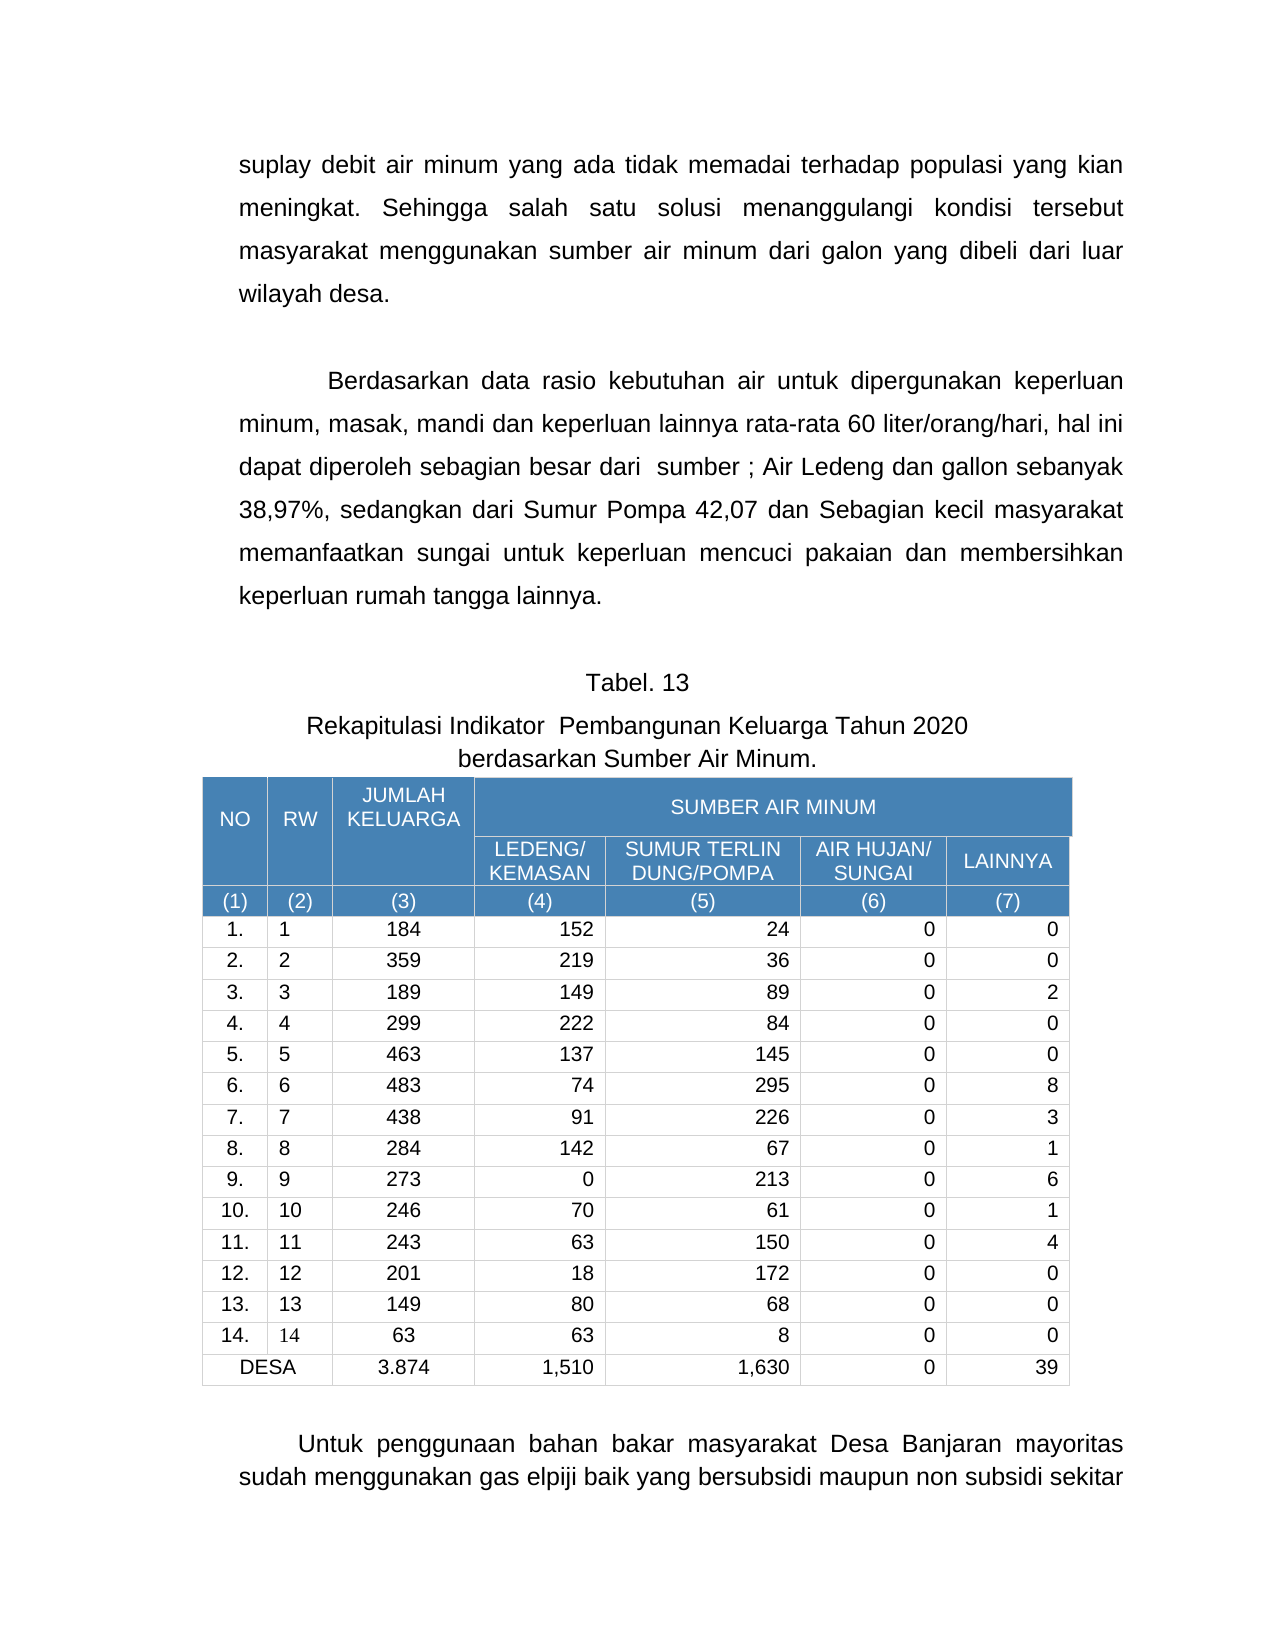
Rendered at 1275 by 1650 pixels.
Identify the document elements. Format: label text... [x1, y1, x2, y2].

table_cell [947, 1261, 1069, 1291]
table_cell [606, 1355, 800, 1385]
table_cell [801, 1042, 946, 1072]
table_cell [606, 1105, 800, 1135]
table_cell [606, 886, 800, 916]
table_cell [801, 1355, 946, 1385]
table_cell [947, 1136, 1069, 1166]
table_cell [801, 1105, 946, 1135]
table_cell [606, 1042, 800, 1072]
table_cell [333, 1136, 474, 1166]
list Berdasarkan data rasio kebutuhan air untuk dipergunakan keperluan minum, masak, mandi dan keperluan lainnya rata-rata 60 liter/orang/hari, hal ini dapat diperoleh sebagian besar dari sumber ; Air Ledeng dan gallon sebanyak 38,97%, sedangkan dari Sumur Pompa 42,07 dan Sebagian kecil masyarakat memanfaatkan sungai untuk keperluan mencuci pakaian dan membersihkan keperluan rumah tangga lainnya. [239, 366, 1125, 610]
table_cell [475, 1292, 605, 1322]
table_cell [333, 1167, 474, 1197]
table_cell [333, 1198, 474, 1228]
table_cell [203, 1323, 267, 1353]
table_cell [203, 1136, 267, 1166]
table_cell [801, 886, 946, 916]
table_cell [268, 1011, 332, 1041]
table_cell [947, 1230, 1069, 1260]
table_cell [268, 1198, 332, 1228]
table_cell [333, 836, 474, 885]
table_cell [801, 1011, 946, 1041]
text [239, 1429, 1125, 1491]
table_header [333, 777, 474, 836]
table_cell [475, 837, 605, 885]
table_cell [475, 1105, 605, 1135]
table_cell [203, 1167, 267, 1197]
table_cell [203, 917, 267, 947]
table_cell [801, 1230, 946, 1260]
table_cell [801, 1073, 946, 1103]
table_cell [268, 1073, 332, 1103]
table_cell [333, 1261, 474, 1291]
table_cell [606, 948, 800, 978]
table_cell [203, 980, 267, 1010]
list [239, 150, 1125, 308]
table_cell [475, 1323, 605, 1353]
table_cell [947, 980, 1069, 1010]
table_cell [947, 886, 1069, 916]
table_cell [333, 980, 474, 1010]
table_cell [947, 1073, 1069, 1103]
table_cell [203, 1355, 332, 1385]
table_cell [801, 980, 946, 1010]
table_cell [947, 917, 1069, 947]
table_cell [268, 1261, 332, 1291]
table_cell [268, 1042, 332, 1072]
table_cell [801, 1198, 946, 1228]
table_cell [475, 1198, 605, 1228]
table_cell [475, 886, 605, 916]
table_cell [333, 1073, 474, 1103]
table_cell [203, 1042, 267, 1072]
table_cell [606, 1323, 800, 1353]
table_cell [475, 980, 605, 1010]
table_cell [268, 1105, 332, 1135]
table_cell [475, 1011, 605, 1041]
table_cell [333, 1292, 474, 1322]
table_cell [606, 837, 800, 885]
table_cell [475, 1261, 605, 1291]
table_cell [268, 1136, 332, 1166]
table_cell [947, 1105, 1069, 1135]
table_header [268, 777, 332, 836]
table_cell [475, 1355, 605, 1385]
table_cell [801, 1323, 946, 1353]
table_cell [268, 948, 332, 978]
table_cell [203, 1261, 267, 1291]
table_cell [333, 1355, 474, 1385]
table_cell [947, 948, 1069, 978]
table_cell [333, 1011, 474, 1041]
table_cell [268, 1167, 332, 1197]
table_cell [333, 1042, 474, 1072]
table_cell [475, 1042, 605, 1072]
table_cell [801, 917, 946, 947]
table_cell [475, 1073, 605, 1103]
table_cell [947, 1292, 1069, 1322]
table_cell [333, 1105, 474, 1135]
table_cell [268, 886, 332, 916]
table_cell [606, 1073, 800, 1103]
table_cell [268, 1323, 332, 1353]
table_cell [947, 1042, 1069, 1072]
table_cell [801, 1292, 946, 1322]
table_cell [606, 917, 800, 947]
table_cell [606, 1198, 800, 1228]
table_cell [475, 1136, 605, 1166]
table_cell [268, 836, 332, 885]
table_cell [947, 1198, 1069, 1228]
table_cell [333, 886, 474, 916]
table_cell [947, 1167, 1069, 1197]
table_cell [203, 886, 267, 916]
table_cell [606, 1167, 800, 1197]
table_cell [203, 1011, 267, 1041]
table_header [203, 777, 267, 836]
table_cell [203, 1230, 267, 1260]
text Rekapitulasi Indikator Pembangunan Keluarga Tahun 2020 [150, 711, 1125, 739]
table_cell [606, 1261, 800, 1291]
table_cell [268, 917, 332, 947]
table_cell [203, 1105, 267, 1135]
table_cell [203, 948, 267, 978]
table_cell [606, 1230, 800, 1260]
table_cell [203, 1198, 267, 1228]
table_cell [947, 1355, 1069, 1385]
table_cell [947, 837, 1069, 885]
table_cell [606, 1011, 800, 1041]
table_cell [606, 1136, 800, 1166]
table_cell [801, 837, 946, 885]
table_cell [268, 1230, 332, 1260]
text Tabel. 13 [150, 667, 1125, 696]
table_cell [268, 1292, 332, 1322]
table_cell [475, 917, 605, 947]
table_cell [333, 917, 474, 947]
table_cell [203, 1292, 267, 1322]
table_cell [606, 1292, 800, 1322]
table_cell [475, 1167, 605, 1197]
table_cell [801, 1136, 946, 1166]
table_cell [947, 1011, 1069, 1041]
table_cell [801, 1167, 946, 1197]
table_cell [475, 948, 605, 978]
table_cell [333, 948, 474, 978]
text berdasarkan Sumber Air Minum. [150, 744, 1125, 772]
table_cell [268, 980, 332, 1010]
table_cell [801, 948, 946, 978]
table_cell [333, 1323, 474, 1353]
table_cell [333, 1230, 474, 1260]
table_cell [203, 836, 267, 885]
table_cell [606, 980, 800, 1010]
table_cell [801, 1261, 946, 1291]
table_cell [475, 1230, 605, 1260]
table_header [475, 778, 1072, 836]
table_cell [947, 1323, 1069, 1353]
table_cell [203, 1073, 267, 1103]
